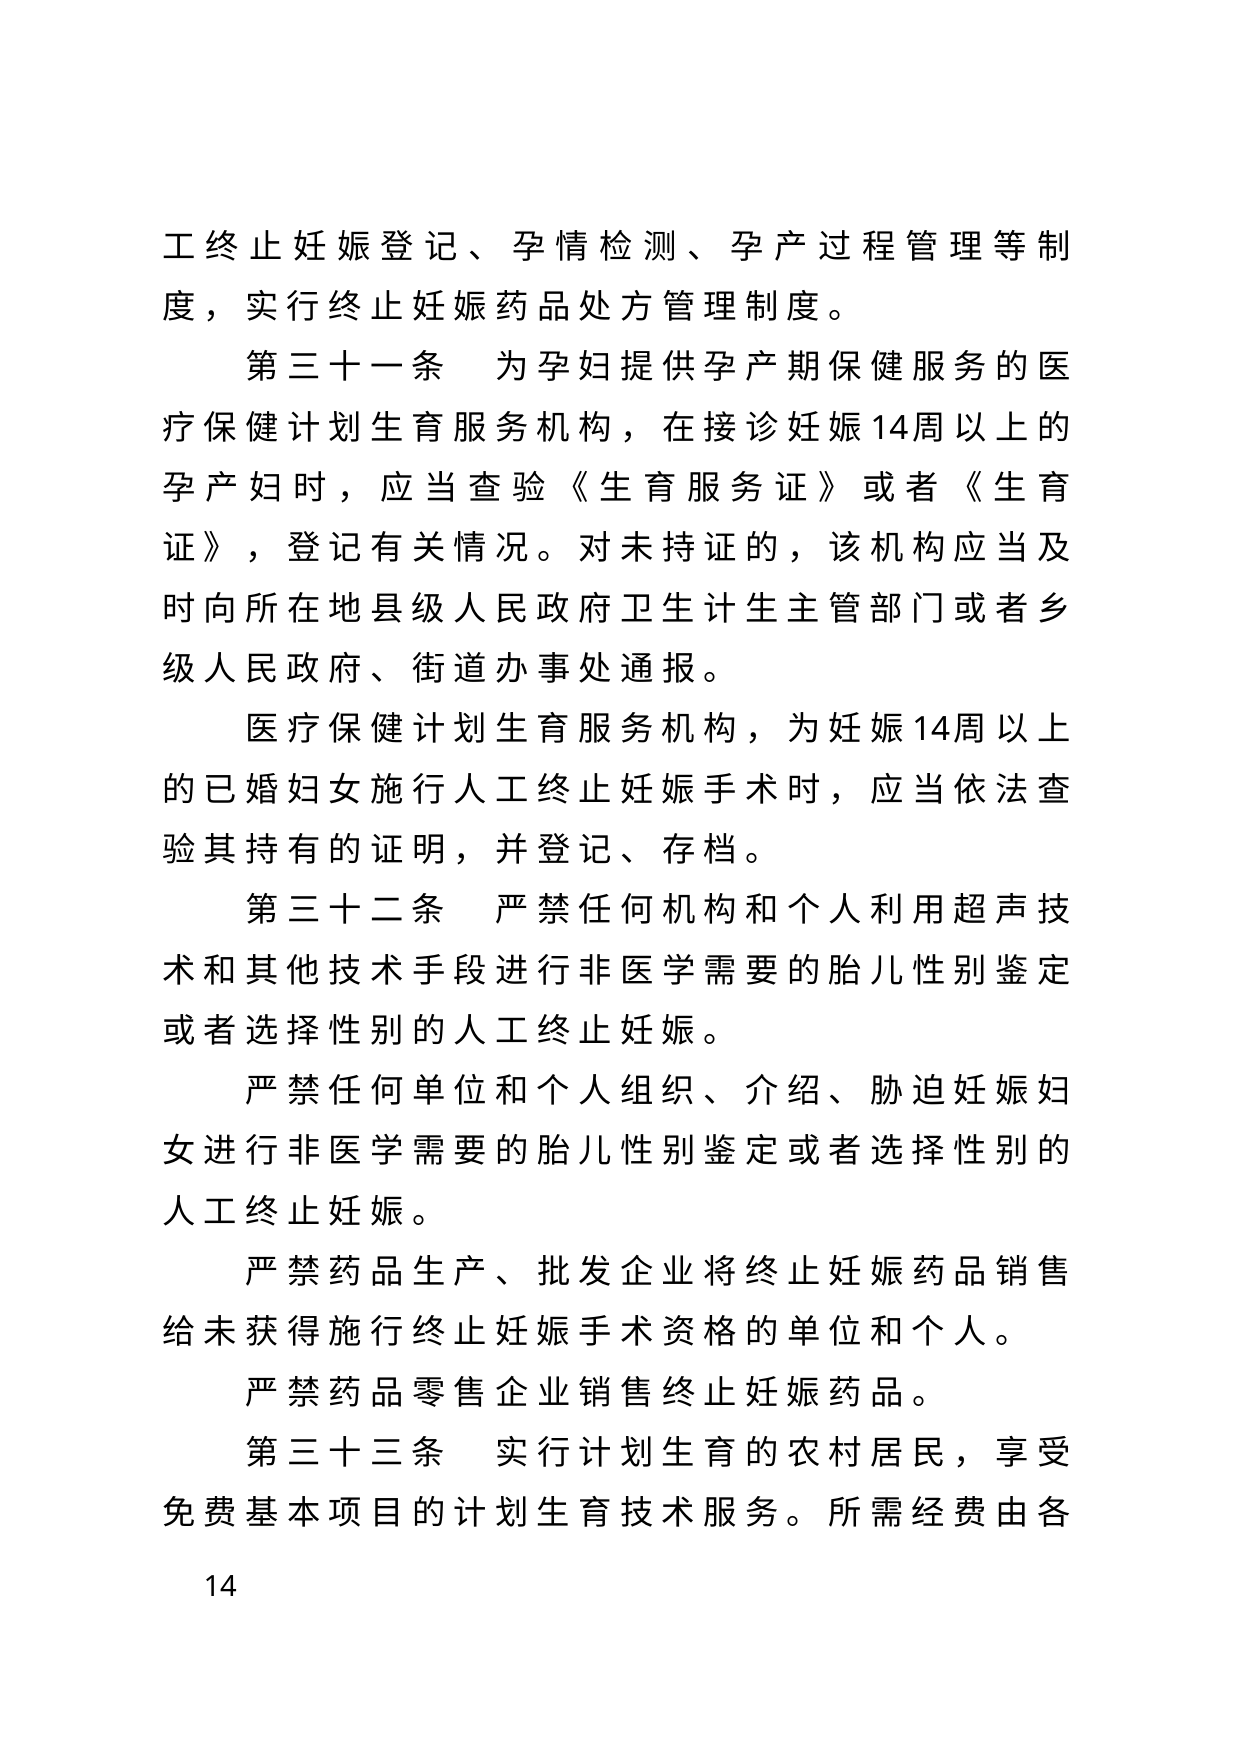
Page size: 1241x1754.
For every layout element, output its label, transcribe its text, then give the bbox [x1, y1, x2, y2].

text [162, 213, 1078, 334]
text 医疗保健计划生育服务机构，为妊娠14周以上的已婚妇女施行人工终止妊娠手术时，应当依法查验其持有的证明，并登记、存档。 [162, 696, 1078, 877]
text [162, 1420, 1078, 1540]
text 严禁药品生产、批发企业将终止妊娠药品销售给未获得施行终止妊娠手术资格的单位和个人。 [162, 1239, 1078, 1359]
text 第三十一条 为孕妇提供孕产期保健服务的医疗保健计划生育服务机构，在接诊妊娠14周以上的孕产妇时，应当查验《生育服务证》或者《生育证》，登记有关情况。对未持证的，该机构应当及时向所在地县级人民政府卫生计生主管部门或者乡级人民政府、街道办事处通报。 [162, 334, 1078, 696]
text 严禁药品零售企业销售终止妊娠药品。 [162, 1359, 1078, 1420]
text 严禁任何单位和个人组织、介绍、胁迫妊娠妇女进行非医学需要的胎儿性别鉴定或者选择性别的人工终止妊娠。 [162, 1058, 1078, 1239]
text 第三十二条 严禁任何机构和个人利用超声技术和其他技术手段进行非医学需要的胎儿性别鉴定或者选择性别的人工终止妊娠。 [162, 877, 1078, 1058]
